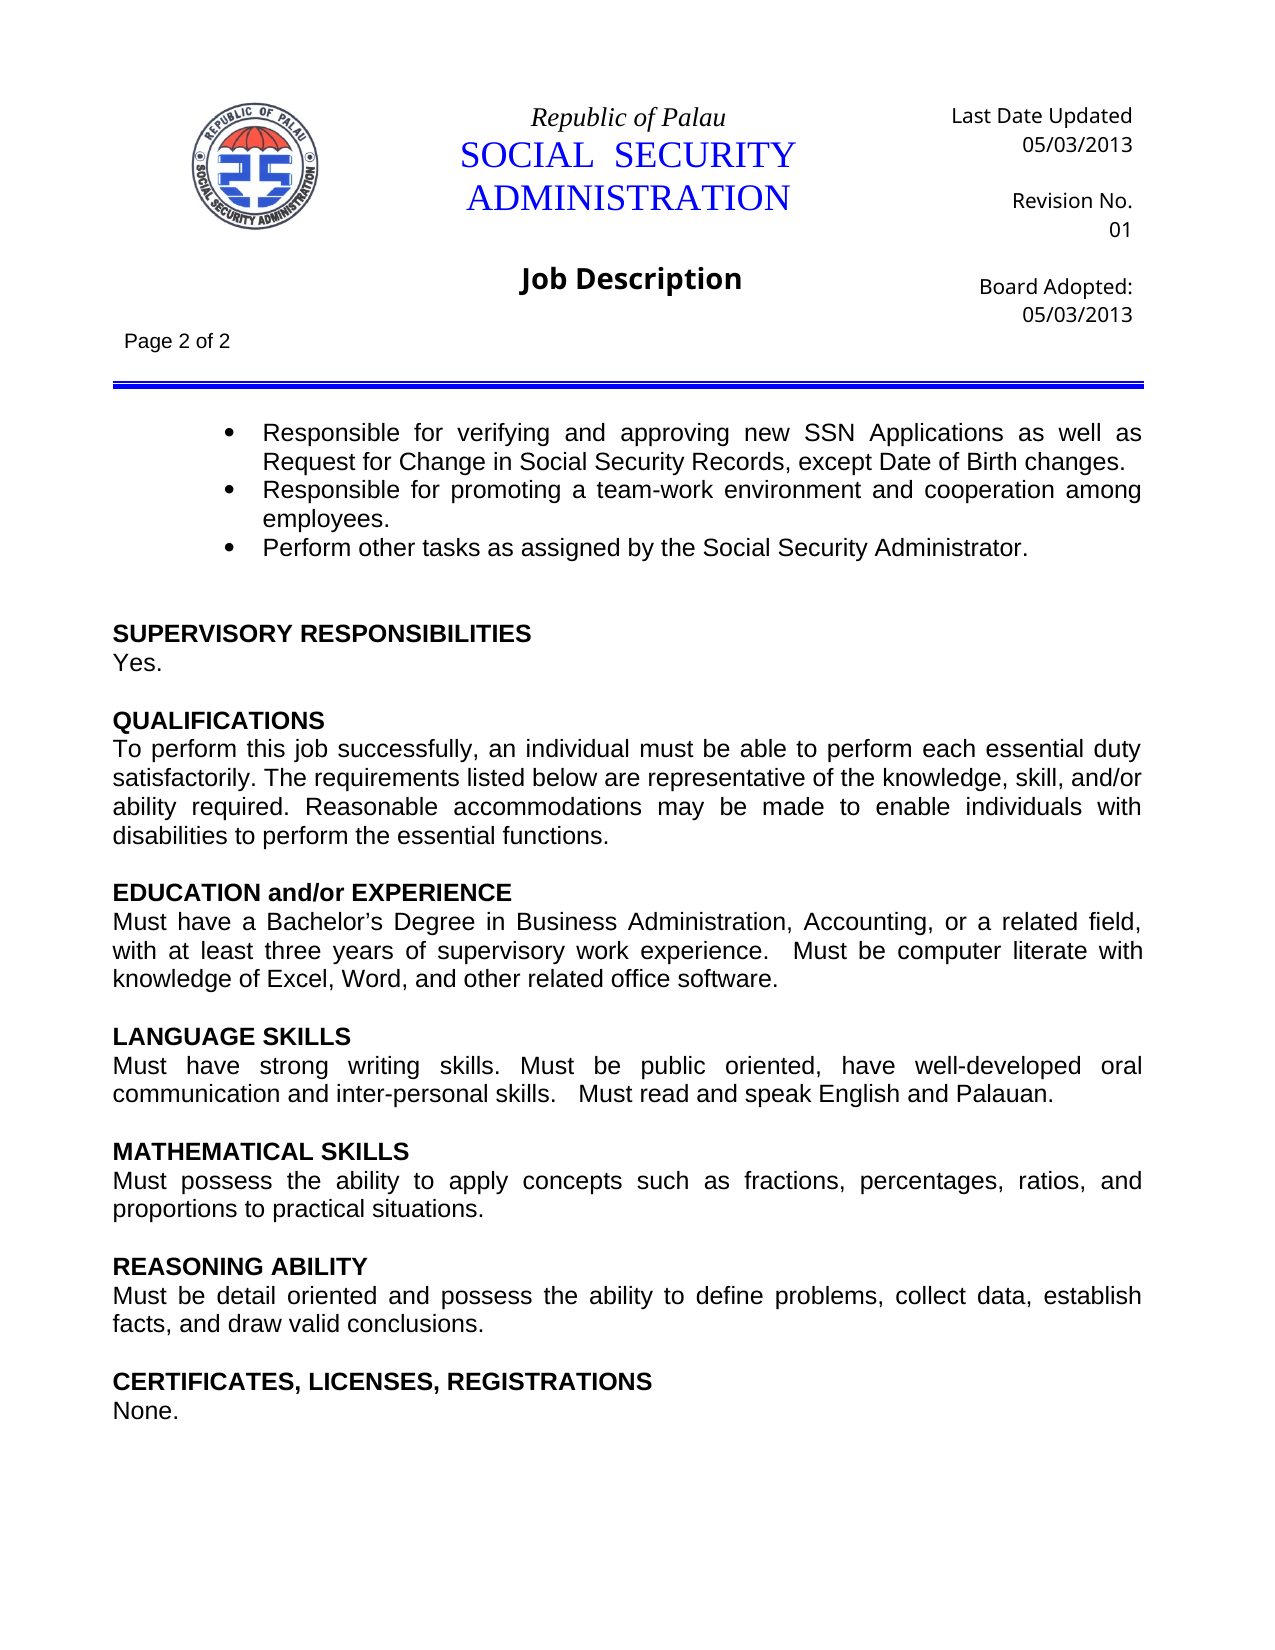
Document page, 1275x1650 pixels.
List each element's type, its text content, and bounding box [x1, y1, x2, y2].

list Perform other tasks as assigned by the Social Security Administrator. [225, 533, 1144, 562]
text SUPERVISORY RESPONSIBILITIES [112, 619, 1144, 648]
text CERTIFICATES, LICENSES, REGISTRATIONS [112, 1367, 1144, 1396]
text Must have strong writing skills. Must be public oriented, have well-developed oral communication and inter-personal skills. Must read and speak English and Palauan. [112, 1051, 1144, 1108]
text EDUCATION and/or EXPERIENCE [112, 878, 1144, 907]
text Must be detail oriented and possess the ability to define problems, collect data, establish facts, and draw valid conclusions. [112, 1281, 1144, 1338]
text None. [112, 1396, 1144, 1424]
text To perform this job successfully, an individual must be able to perform each essential duty satisfactorily. The requirements listed below are representative of the knowledge, skill, and/or ability required. Reasonable accommodations may be made to enable individuals with disabilities to perform the essential functions. [112, 734, 1144, 849]
picture [190, 101, 319, 231]
text REASONING ABILITY [112, 1252, 1144, 1281]
text Must have a Bachelor’s Degree in Business Administration, Accounting, or a related field, with at least three years of supervisory work experience. Must be computer literate with knowledge of Excel, Word, and other related office software. [112, 907, 1144, 993]
text Yes. [112, 648, 1144, 677]
list Responsible for verifying and approving new SSN Applications as well as Request for Change in Social Security Records, except Date of Birth changes. [225, 418, 1144, 475]
text MATHEMATICAL SKILLS [112, 1137, 1144, 1166]
text Must possess the ability to apply concepts such as fractions, percentages, ratios, and proportions to practical situations. [112, 1166, 1144, 1223]
text QUALIFICATIONS [112, 706, 1144, 734]
list Responsible for promoting a team-work environment and cooperation among employees. [225, 475, 1144, 533]
text LANGUAGE SKILLS [112, 1022, 1144, 1051]
